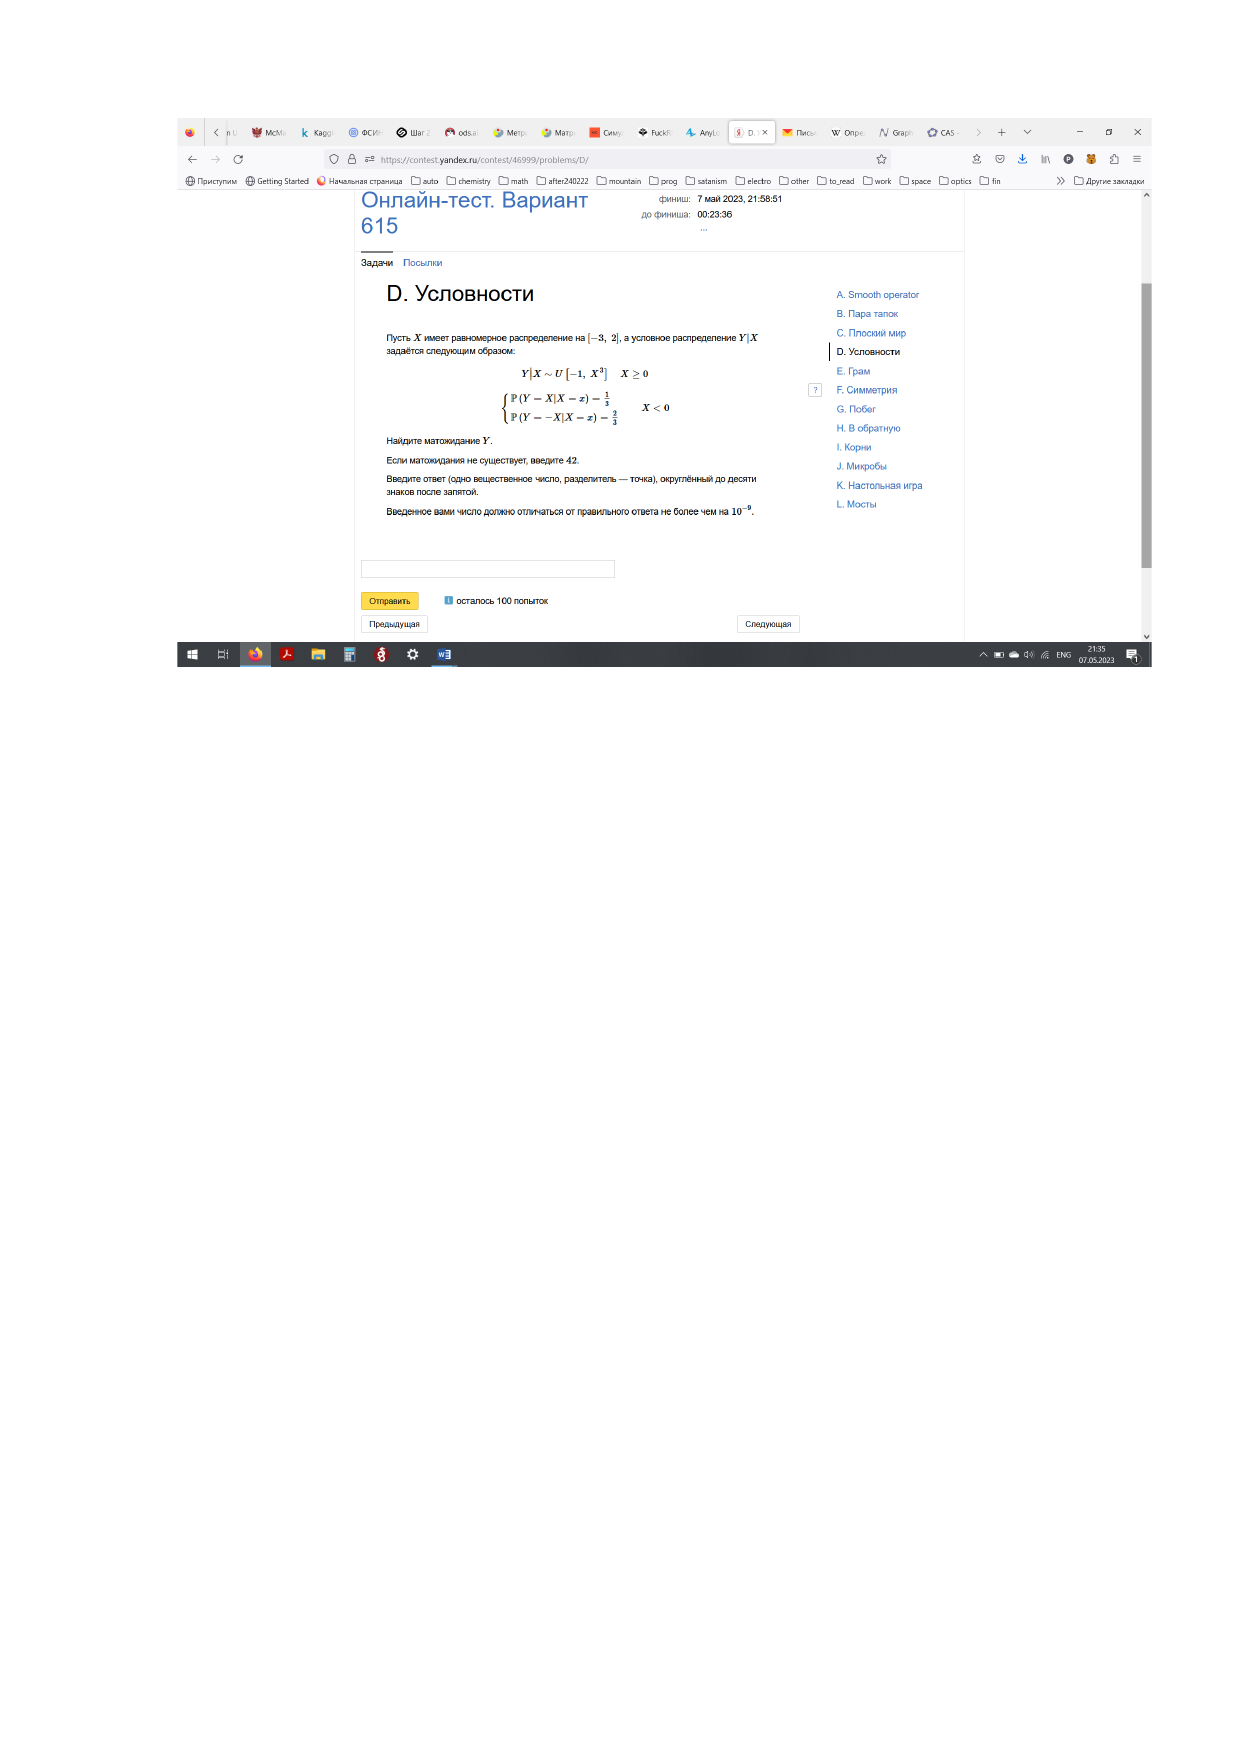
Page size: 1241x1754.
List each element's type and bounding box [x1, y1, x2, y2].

picture [177, 118, 1152, 667]
